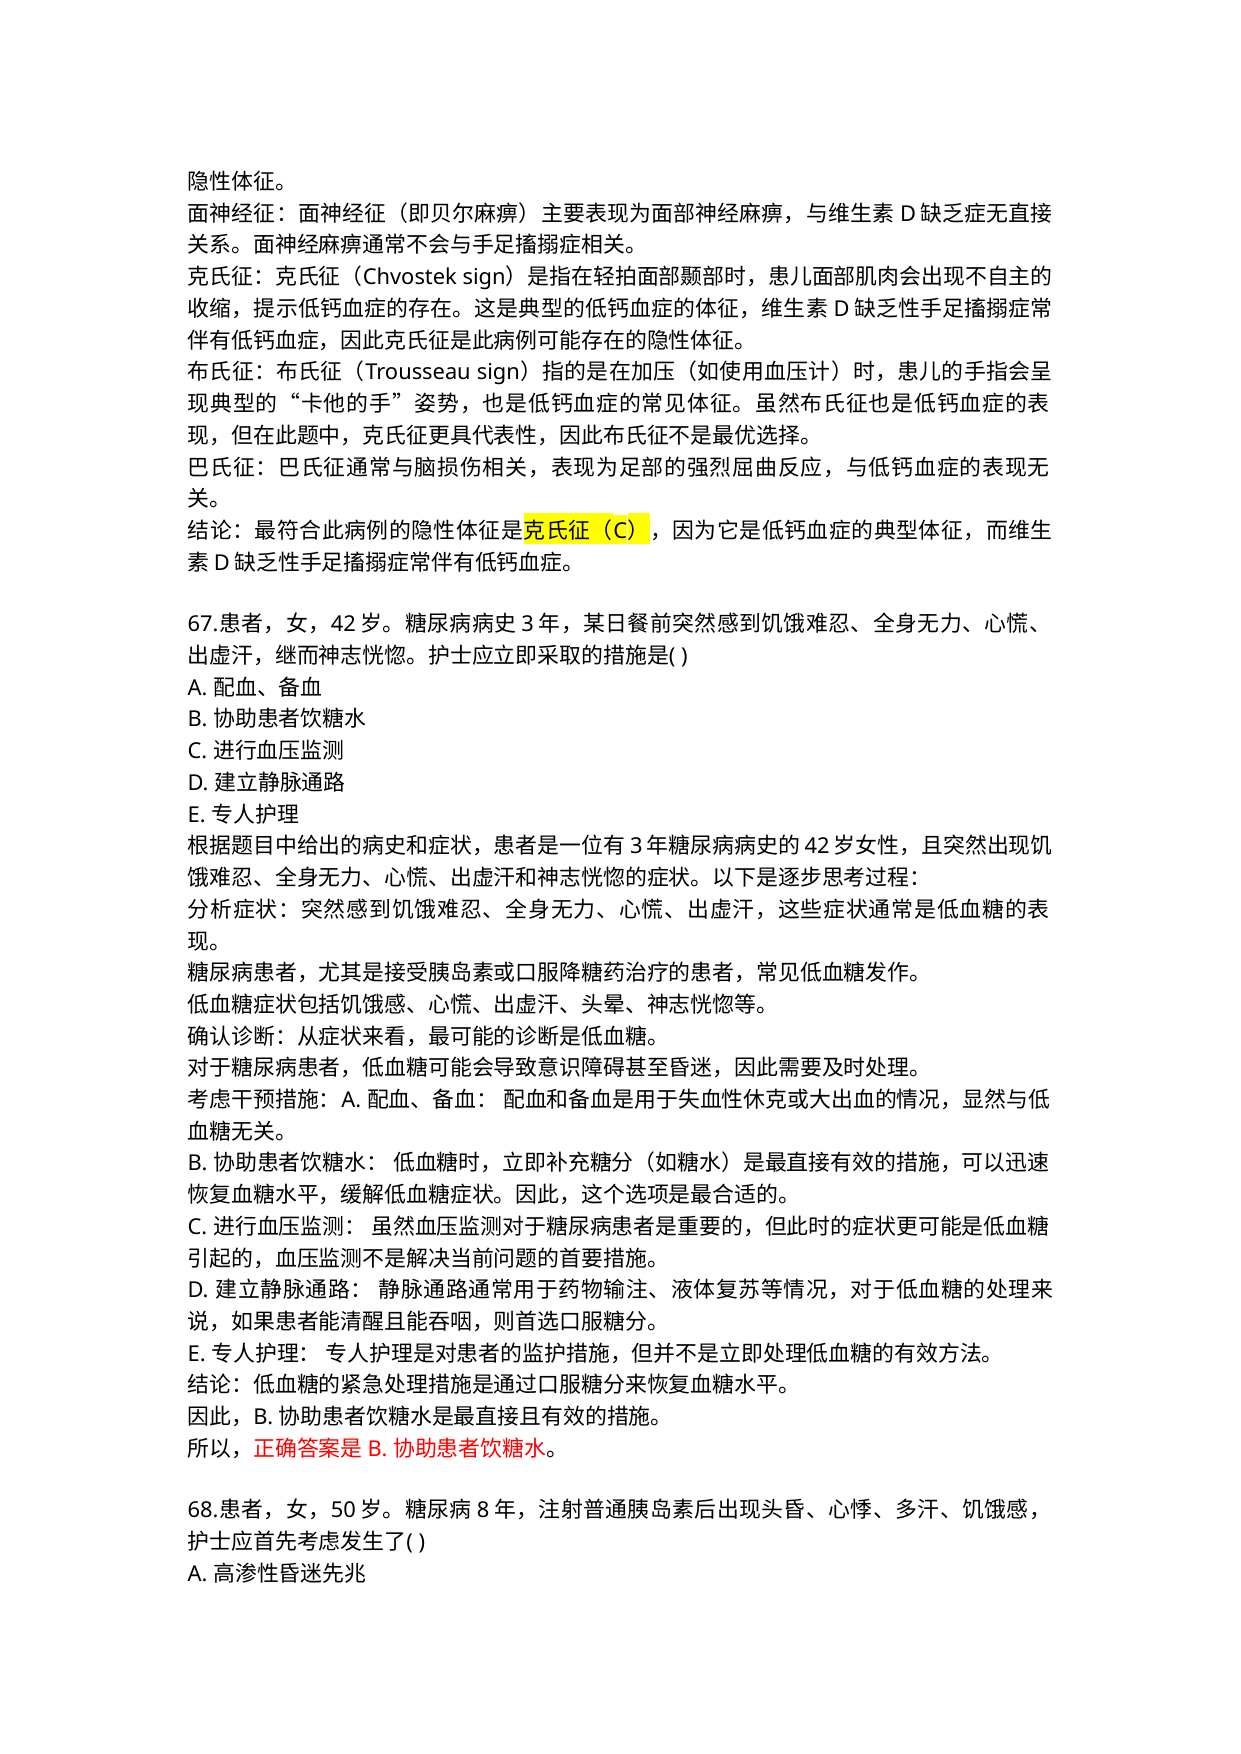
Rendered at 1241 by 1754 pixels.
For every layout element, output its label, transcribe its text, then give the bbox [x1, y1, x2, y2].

text D. 建立静脉通路 [187, 765, 1053, 797]
text 糖尿病患者，尤其是接受胰岛素或口服降糖药治疗的患者，常见低血糖发作。 [187, 955, 1053, 987]
text 对于糖尿病患者，低血糖可能会导致意识障碍甚至昏迷，因此需要及时处理。 [187, 1050, 1053, 1082]
text 结论：最符合此病例的隐性体征是克氏征（C），因为它是低钙血症的典型体征，而维生素D缺乏性手足搐搦症常伴有低钙血症。 [187, 513, 1053, 576]
text B. 协助患者饮糖水： 低血糖时，立即补充糖分（如糖水）是最直接有效的措施，可以迅速恢复血糖水平，缓解低血糖症状。因此，这个选项是最合适的。 [187, 1145, 1053, 1209]
text B. 协助患者饮糖水 [187, 701, 1053, 733]
text 因此，B. 协助患者饮糖水是最直接且有效的措施。 [187, 1399, 1053, 1431]
text 低血糖症状包括饥饿感、心慌、出虚汗、头晕、神志恍惚等。 [187, 987, 1053, 1019]
text 结论：低血糖的紧急处理措施是通过口服糖分来恢复血糖水平。 [187, 1367, 1053, 1399]
text 克氏征：克氏征（Chvostek sign）是指在轻拍面部颞部时，患儿面部肌肉会出现不自主的收缩，提示低钙血症的存在。这是典型的低钙血症的体征，维生素D缺乏性手足搐搦症常伴有低钙血症，因此克氏征是此病例可能存在的隐性体征。 [187, 259, 1053, 354]
text E. 专人护理： 专人护理是对患者的监护措施，但并不是立即处理低血糖的有效方法。 [187, 1336, 1053, 1367]
text C. 进行血压监测 [187, 733, 1053, 765]
text E. 专人护理 [187, 797, 1053, 828]
text A. 高渗性昏迷先兆 [187, 1556, 1053, 1588]
text 67.患者，女，42岁。糖尿病病史3年，某日餐前突然感到饥饿难忍、全身无力、心慌、出虚汗，继而神志恍惚。护士应立即采取的措施是( ) [187, 606, 1053, 670]
text 确认诊断：从症状来看，最可能的诊断是低血糖。 [187, 1019, 1053, 1050]
text 根据题目中给出的病史和症状，患者是一位有3年糖尿病病史的42岁女性，且突然出现饥饿难忍、全身无力、心慌、出虚汗和神志恍惚的症状。以下是逐步思考过程： [187, 828, 1053, 892]
text 面神经征：面神经征（即贝尔麻痹）主要表现为面部神经麻痹，与维生素D缺乏症无直接关系。面神经麻痹通常不会与手足搐搦症相关。 [187, 196, 1053, 259]
text 68.患者，女，50岁。糖尿病8年，注射普通胰岛素后出现头昏、心悸、多汗、饥饿感，护士应首先考虑发生了( ) [187, 1492, 1053, 1556]
text 巴氏征：巴氏征通常与脑损伤相关，表现为足部的强烈屈曲反应，与低钙血症的表现无关。 [187, 449, 1053, 513]
text 布氏征：布氏征（Trousseau sign）指的是在加压（如使用血压计）时，患儿的手指会呈现典型的“卡他的手”姿势，也是低钙血症的常见体征。虽然布氏征也是低钙血症的表现，但在此题中，克氏征更具代表性，因此布氏征不是最优选择。 [187, 354, 1053, 449]
text C. 进行血压监测： 虽然血压监测对于糖尿病患者是重要的，但此时的症状更可能是低血糖引起的，血压监测不是解决当前问题的首要措施。 [187, 1209, 1053, 1272]
text 分析症状：突然感到饥饿难忍、全身无力、心慌、出虚汗，这些症状通常是低血糖的表现。 [187, 892, 1053, 955]
text 所以，正确答案是 B. 协助患者饮糖水。 [187, 1431, 1053, 1463]
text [179, 162, 1061, 196]
text 考虑干预措施：A. 配血、备血： 配血和备血是用于失血性休克或大出血的情况，显然与低血糖无关。 [187, 1082, 1053, 1145]
text D. 建立静脉通路： 静脉通路通常用于药物输注、液体复苏等情况，对于低血糖的处理来说，如果患者能清醒且能吞咽，则首选口服糖分。 [187, 1272, 1053, 1336]
text A. 配血、备血 [187, 670, 1053, 701]
